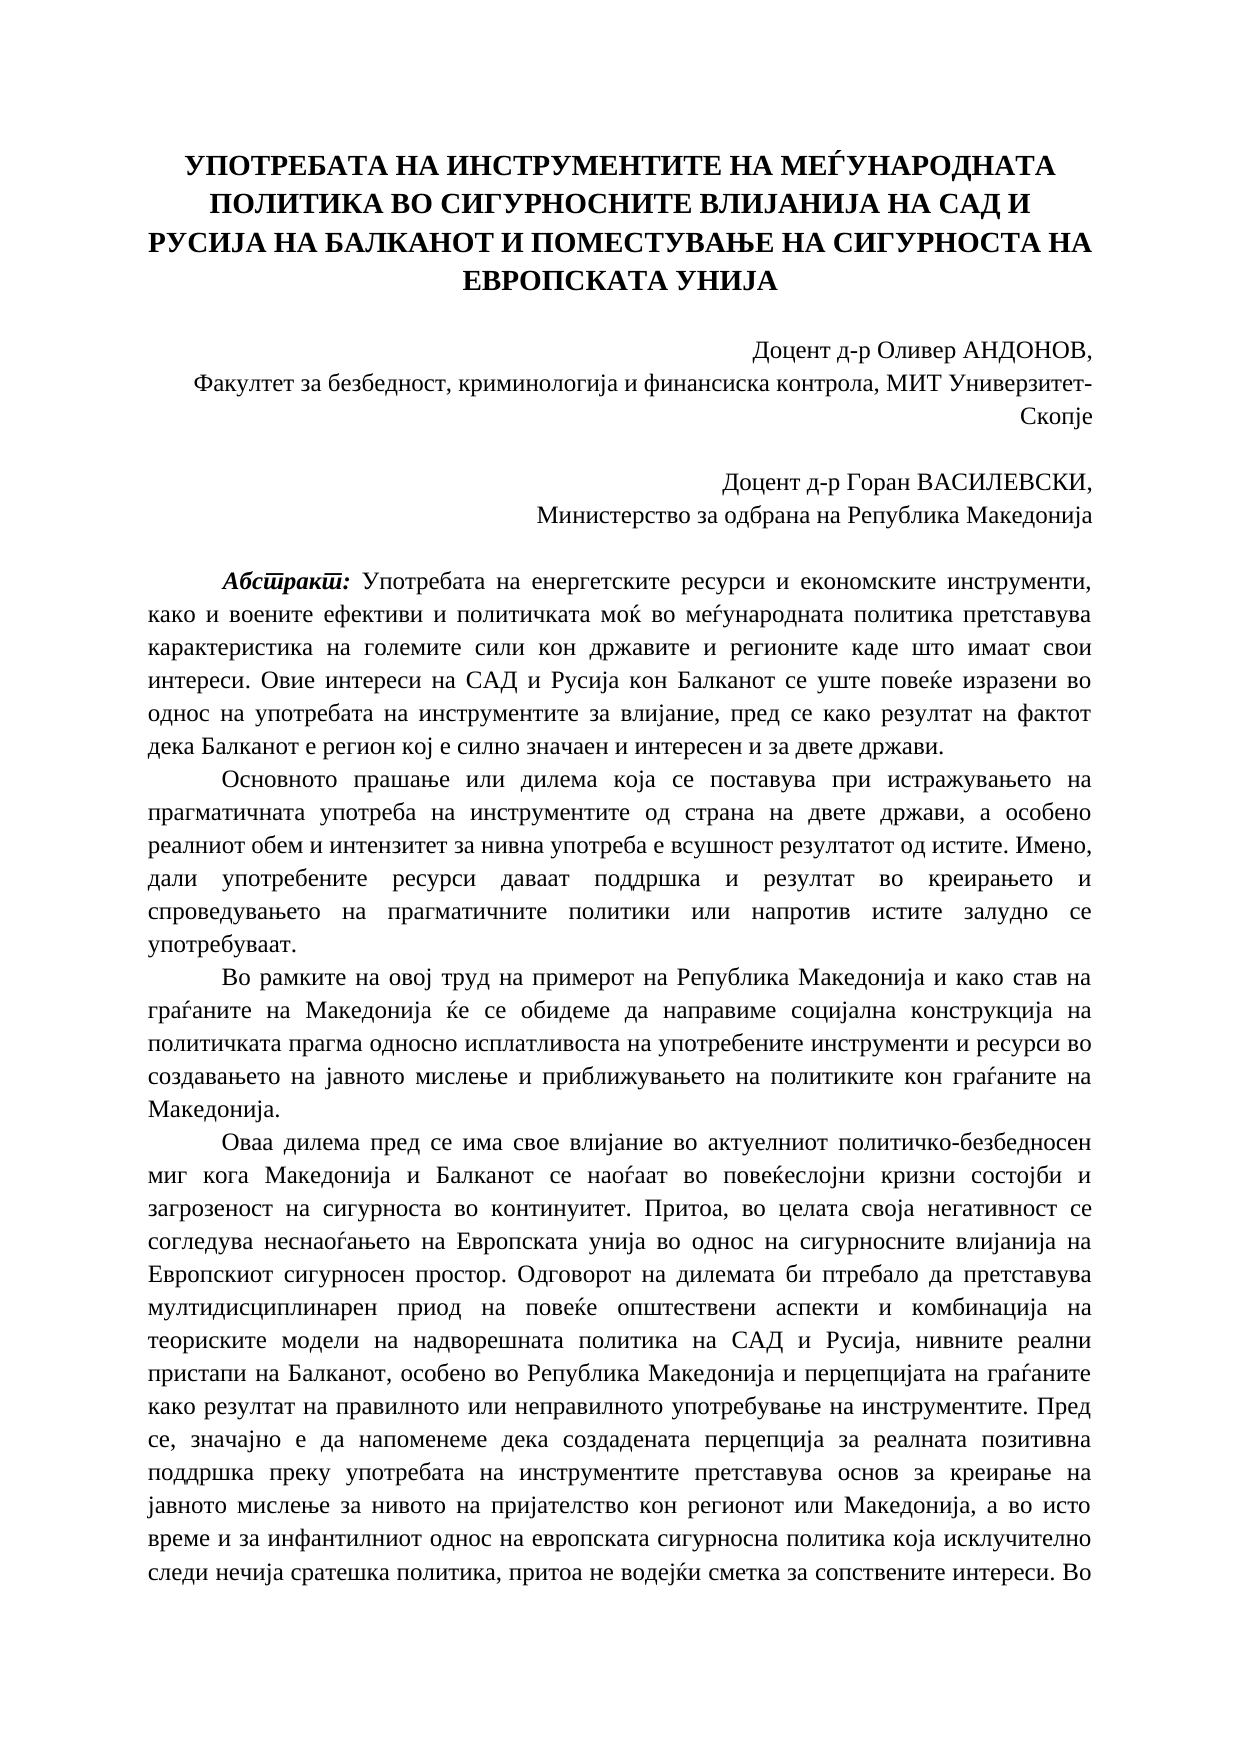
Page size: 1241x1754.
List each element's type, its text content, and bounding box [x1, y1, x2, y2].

text УПОТРЕБАТА НА ИНСТРУМЕНТИТЕ НА МЕЃУНАРОДНАТА ПОЛИТИКА ВО СИГУРНОСНИТЕ ВЛИЈАНИЈА НА САД И РУСИЈА НА БАЛКАНОТ И ПОМЕСТУВАЊЕ НА СИГУРНОСТА НА ЕВРОПСКАТА УНИЈА [148, 148, 1093, 297]
text Во рамките на овој труд на примерот на Република Македонија и како став на граѓаните на Македонија ќе се обидеме да направиме социјална конструкција на политичката прагма односно исплатливоста на употребените инструменти и ресурси во создавањето на јавното мислење и приближувањето на политиките кон граѓаните на Македонија. [148, 962, 1093, 1123]
text Абстракт: Употребата на енергетските ресурси и економските инструменти, како и воените ефективи и политичката моќ во меѓународната политика претставува карактеристика на големите сили кон државите и регионите каде што имаат свои интереси. Овие интереси на САД и Русија кон Балканот се уште повеќе изразени во однос на употребата на инструментите за влијание, пред се како резултат на фактот дека Балканот е регион кој е силно значаен и интересен и за двете држави. [148, 566, 1093, 760]
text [148, 1127, 1093, 1585]
text Основното прашање или дилема која се поставува при истражувањето на прагматичната употреба на инструментите од страна на двете држави, а особено реалниот обем и интензитет за нивна употреба е всушност резултатот од истите. Имено, дали употребените ресурси даваат поддршка и резултат во креирањето и спроведувањето на прагматичните политики или напротив истите залудно се употребуваат. [148, 764, 1093, 958]
text Доцент д-р Горан ВАСИЛЕВСКИ, [148, 467, 1093, 496]
text Факултет за безбедност, криминологија и финансиска контрола, МИТ Универзитет-Скопје [148, 368, 1093, 429]
text Доцент д-р Оливер АНДОНОВ, [148, 335, 1093, 363]
text Министерство за одбрана на Република Македонија [148, 500, 1093, 529]
